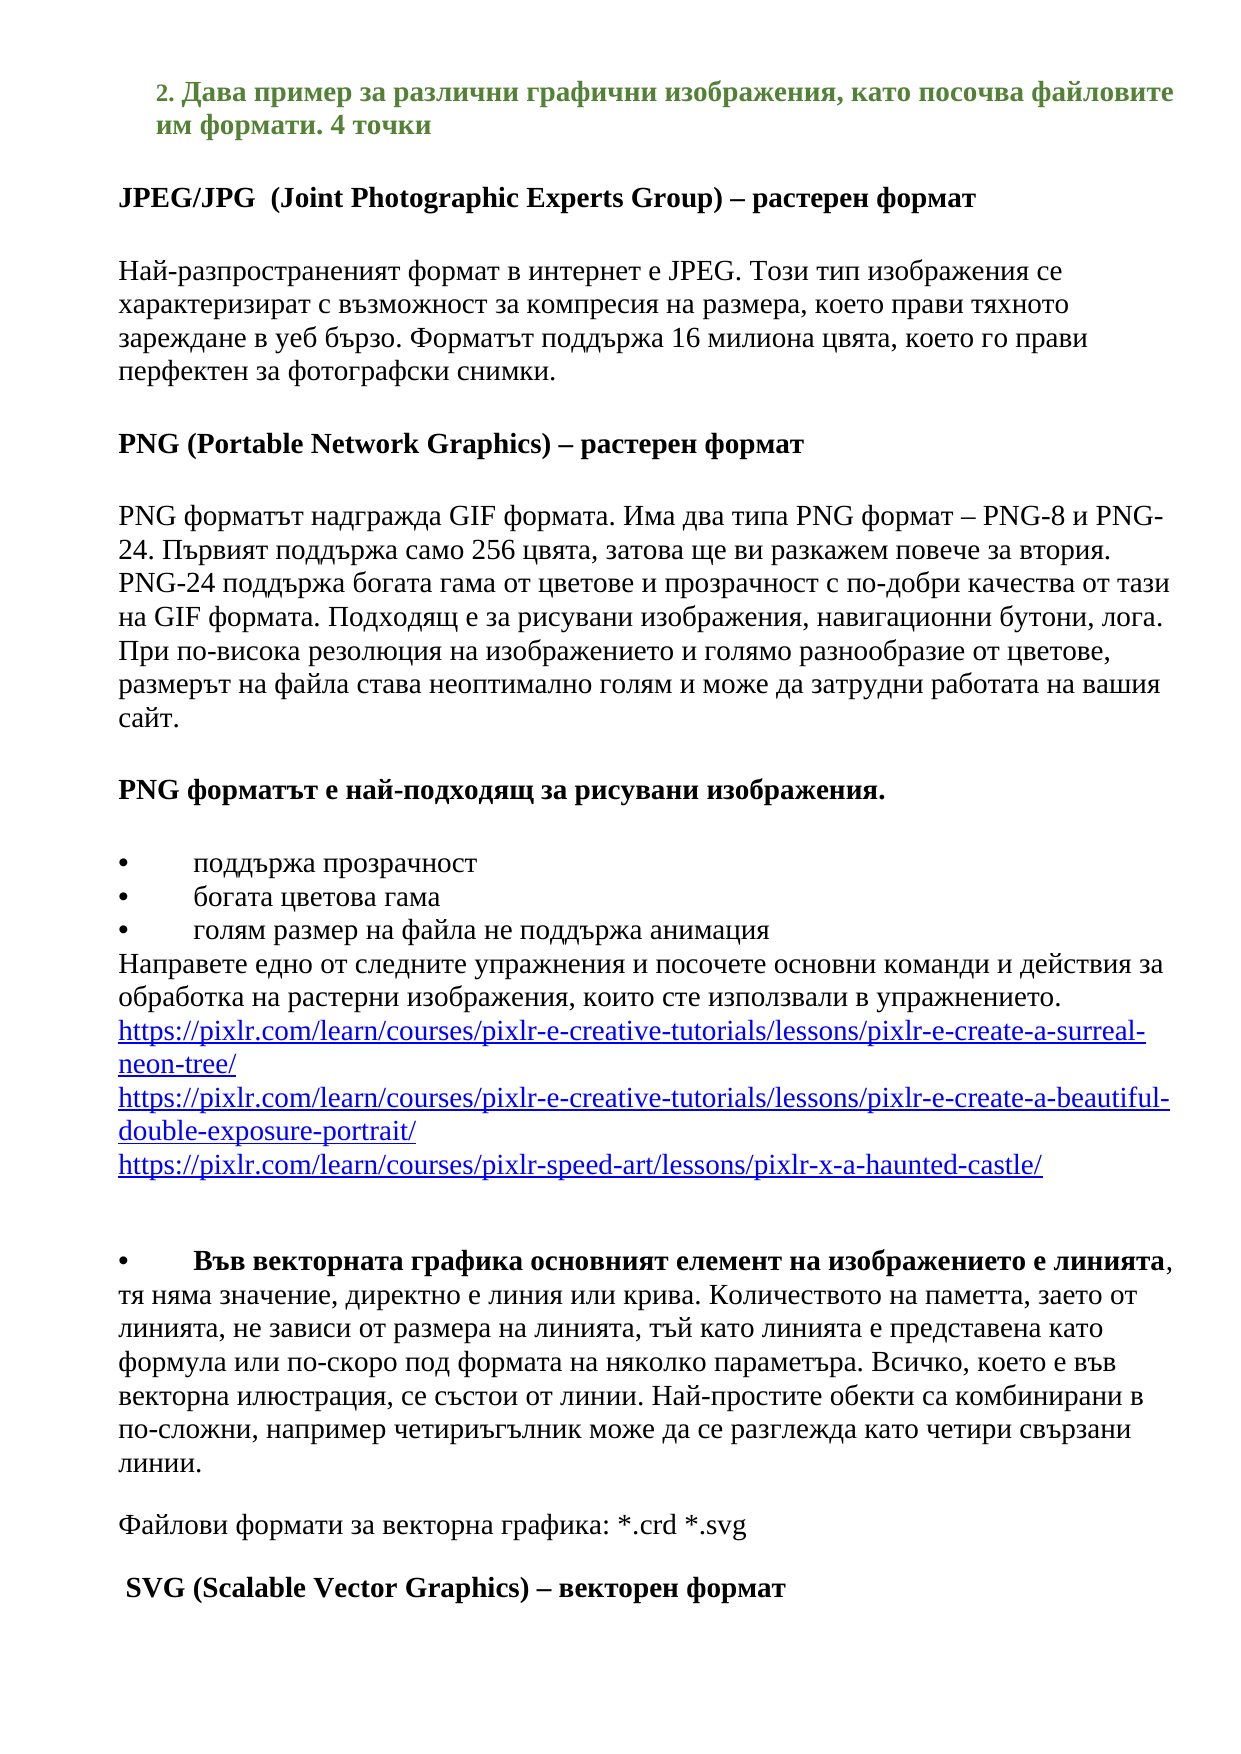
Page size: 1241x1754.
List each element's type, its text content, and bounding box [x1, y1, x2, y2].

text https://pixlr.com/learn/courses/pixlr-speed-art/lessons/pixlr-x-a-haunted-castle/ [118, 1225, 1181, 1259]
list богата цветова гама [118, 918, 1181, 951]
list поддържа прозрачност [118, 845, 1181, 878]
text Най-разпространеният формат в интернет е JPEG. Този тип изображения се характеризират с възможност за компресия на размера, което прави тяхното зареждане в уеб бързо. Форматът поддържа 16 милиона цвята, което го прави перфектен за фотографски снимки. [118, 253, 1181, 387]
text PNG форматът е най-подходящ за рисувани изображения. [118, 772, 1181, 806]
list голям размер на файла не поддържа анимация [118, 990, 1181, 1024]
text https://pixlr.com/learn/courses/pixlr-e-creative-tutorials/lessons/pixlr-e-create-a-beautiful-double-exposure-portrait/ [118, 1158, 1181, 1225]
text Файлови формати за векторна графика: *.crd *.svg [118, 1586, 1181, 1619]
text JPEG/JPG (Joint Photographic Experts Group) – растерен формат [118, 180, 1181, 213]
text 2. Дава пример за различни графични изображения, като посочва файловите им формати. 4 точки [156, 74, 1181, 141]
text PNG (Portable Network Graphics) – растерен формат [118, 426, 1181, 459]
list Във векторната графика основният елемент на изображението е линията, тя няма значение, директно е линия или крива. Количеството на паметта, заето от линията, не зависи от размера на линията, тъй като линията е представена като формула или по-скоро под формата на няколко параметъра. Всичко, което е във векторна илюстрация, се състои от линии. Най-простите обекти са комбинирани в по-сложни, например четириъгълник може да се разглежда като четири свързани линии. [118, 1321, 1181, 1556]
text https://pixlr.com/learn/courses/pixlr-e-creative-tutorials/lessons/pixlr-e-create-a-surreal-neon-tree/ [118, 1091, 1181, 1158]
text PNG форматът надгражда GIF формата. Има два типа PNG формат – PNG-8 и PNG-24. Първият поддържа само 256 цвята, затова ще ви разкажем повече за втория. PNG-24 поддържа богата гама от цветове и прозрачност с по-добри качества от тази на GIF формата. Подходящ е за рисувани изображения, навигационни бутони, лога. При по-висока резолюция на изображението и голямо разнообразие от цветове, размерът на файла става неоптимално голям и може да затрудни работата на вашия сайт. [118, 498, 1181, 733]
text Направете едно от следните упражнения и посочете основни команди и действия за обработка на растерни изображения, които сте използвали в упражнението. [118, 1024, 1181, 1091]
